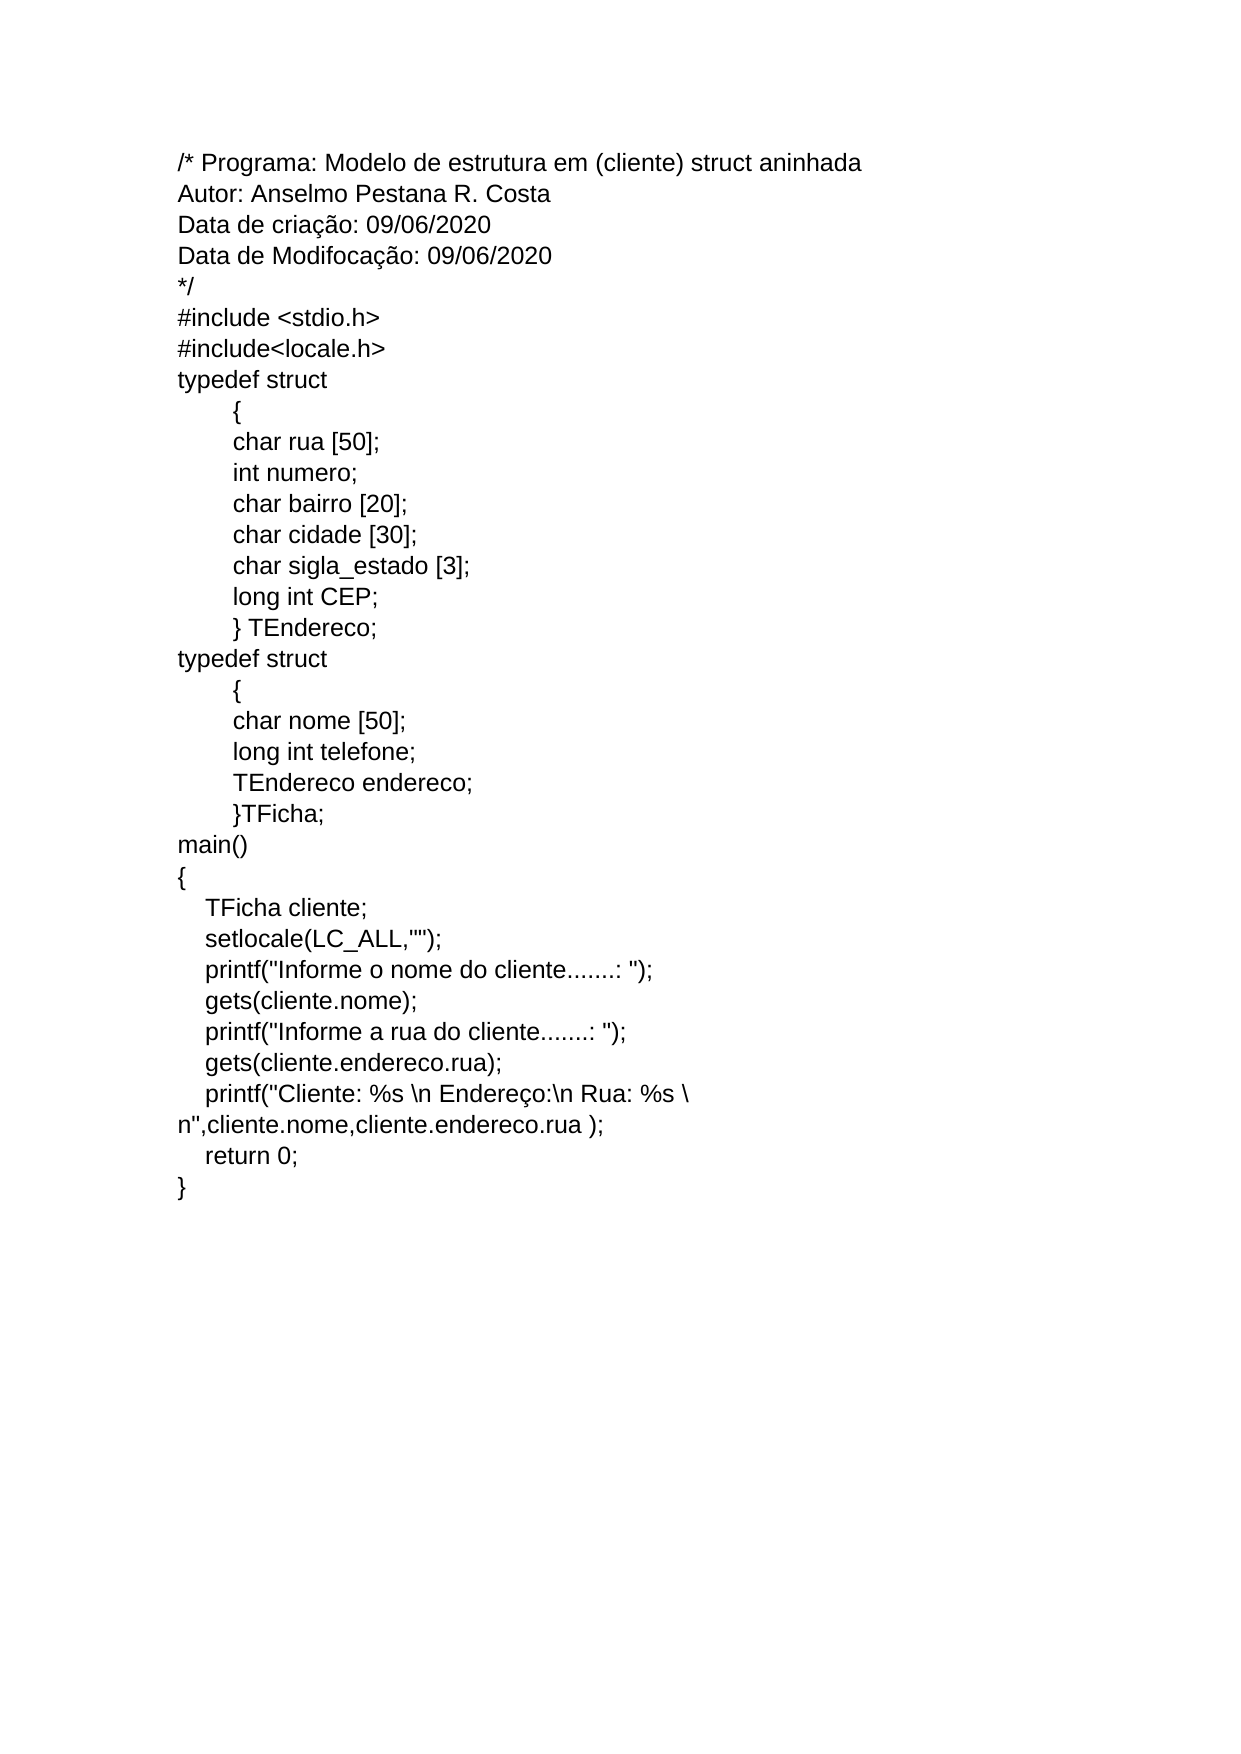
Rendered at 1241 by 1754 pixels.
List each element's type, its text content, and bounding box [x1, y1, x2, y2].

text /* Programa: Modelo de estrutura em (cliente) struct aninhada Autor: Anselmo Pestana R. Costa Data de criação: 09/06/2020 Data de Modifocação: 09/06/2020 */ #include <stdio.h> #include<locale.h> typedef struct { char rua [50]; int numero; char bairro [20]; char cidade [30]; char sigla_estado [3]; long int CEP; } TEndereco; typedef struct { char nome [50]; long int telefone; TEndereco endereco; }TFicha; main() { TFicha cliente; setlocale(LC_ALL,""); printf("Informe o nome do cliente.......: "); gets(cliente.nome); printf("Informe a rua do cliente.......: "); gets(cliente.endereco.rua); printf("Cliente: %s \n Endereço:\n Rua: %s \n",cliente.nome,cliente.endereco.rua ); return 0; } [177, 148, 1063, 1201]
